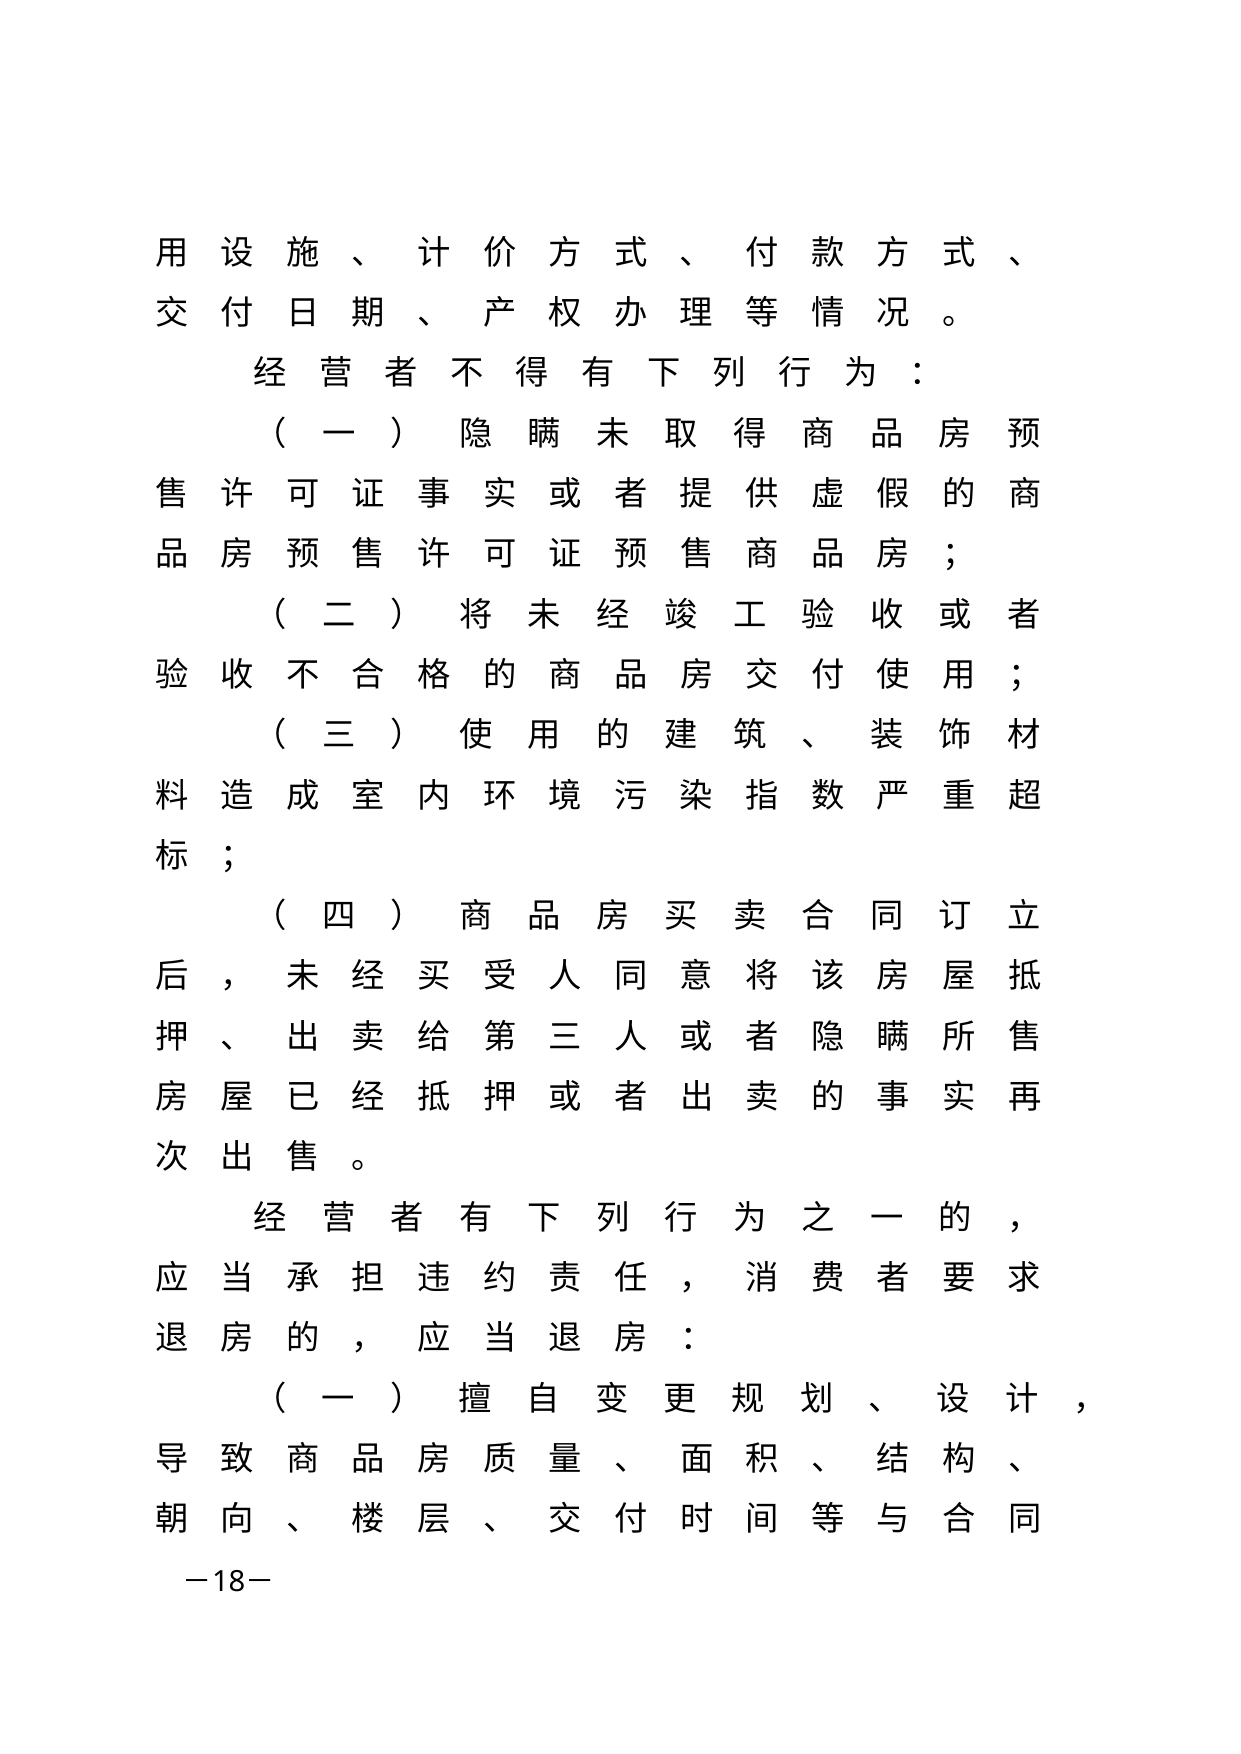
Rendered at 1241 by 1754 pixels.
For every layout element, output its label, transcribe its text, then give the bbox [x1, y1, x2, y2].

text （四）商品房买卖合同订立后，未经买受人同意将该房屋抵押、出卖给第三人或者隐瞒所售房屋已经抵押或者出卖的事实再次出售。 [155, 883, 1073, 1184]
text （二）将未经竣工验收或者验收不合格的商品房交付使用； [155, 581, 1073, 702]
text （三）使用的建筑、装饰材料造成室内环境污染指数严重超标； [155, 702, 1073, 883]
text （一）隐瞒未取得商品房预售许可证事实或者提供虚假的商品房预售许可证预售商品房； [155, 400, 1073, 581]
text 经营者有下列行为之一的，应当承担违约责任，消费者要求退房的，应当退房： [155, 1184, 1073, 1365]
text 经营者不得有下列行为： [155, 340, 1073, 400]
text 第三十条 商品房经营者应当以书面形式向消费者明示商品房的准确地址、建筑结构、建筑面积、套内面积和共用分摊建筑面积、装饰标准、外部环境、公用设施、计价方式、付款方式、交付日期、产权办理等情况。 [155, 219, 1073, 340]
text （一）擅自变更规划、设计，导致商品房质量、面积、结构、朝向、楼层、交付时间等与合同约定不符； [155, 1365, 1073, 1546]
